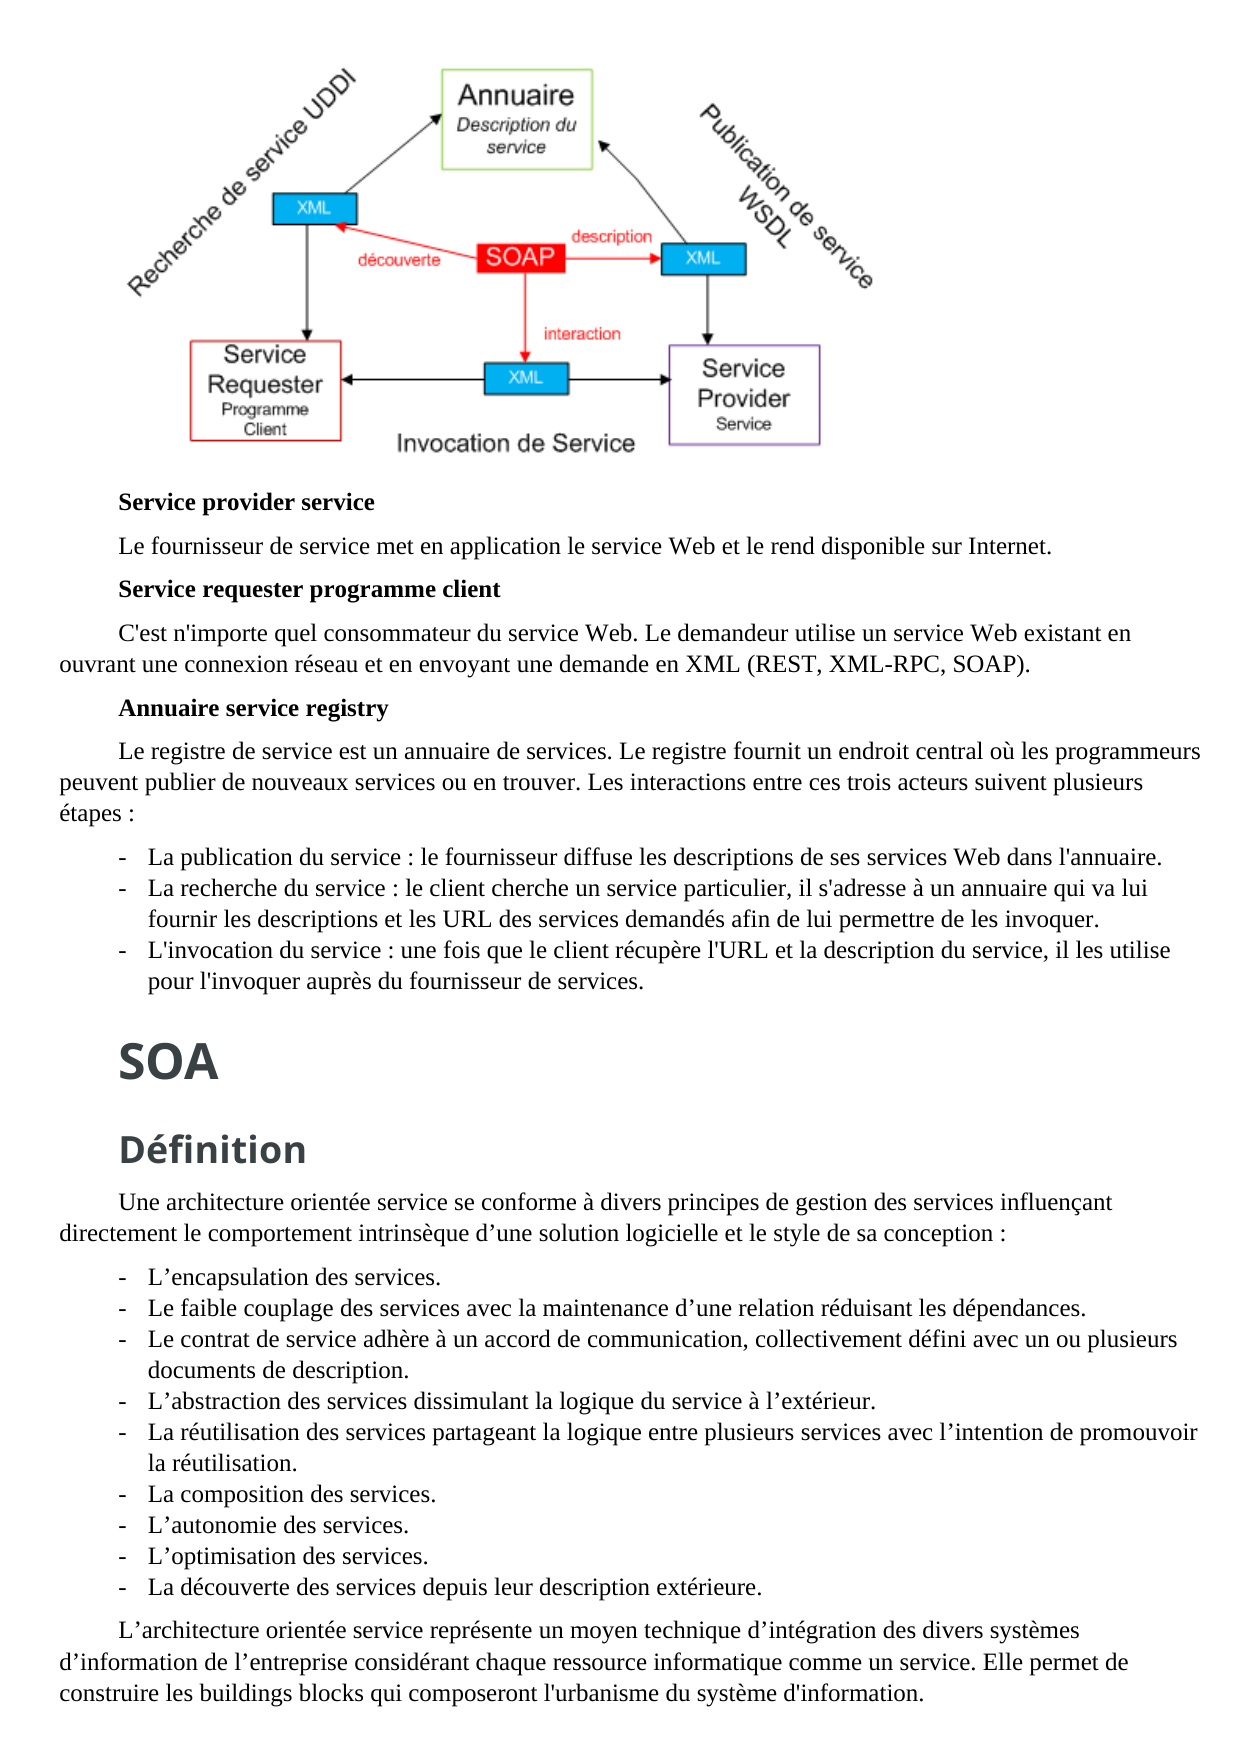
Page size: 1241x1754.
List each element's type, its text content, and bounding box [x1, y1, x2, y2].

text Le registre de service est un annuaire de services. Le registre fournit un endroit central où les programmeurs peuvent publier de nouveaux services ou en trouver. Les interactions entre ces trois acteurs suivent plusieurs étapes : [59, 736, 1211, 827]
list Le faible couplage des services avec la maintenance d’une relation réduisant les dépendances. [118, 1293, 1211, 1321]
list La réutilisation des services partageant la logique entre plusieurs services avec l’intention de promouvoir la réutilisation. [118, 1417, 1211, 1477]
subtitle Définition [59, 1123, 1211, 1174]
list L’abstraction des services dissimulant la logique du service à l’extérieur. [118, 1386, 1211, 1414]
text Le fournisseur de service met en application le service Web et le rend disponible sur Internet. [59, 531, 1211, 560]
list L’encapsulation des services. [118, 1262, 1211, 1290]
list L’autonomie des services. [118, 1510, 1211, 1539]
list La publication du service : le fournisseur diffuse les descriptions de ses services Web dans l'annuaire. [118, 842, 1211, 871]
text Service provider service [59, 487, 1211, 516]
list La découverte des services depuis leur description extérieure. [118, 1572, 1211, 1601]
list L'invocation du service : une fois que le client récupère l'URL et la description du service, il les utilise pour l'invoquer auprès du fournisseur de services. [118, 935, 1211, 995]
text L’architecture orientée service représente un moyen technique d’intégration des divers systèmes d’information de l’entreprise considérant chaque ressource informatique comme un service. Elle permet de construire les buildings blocks qui composeront l'urbanisme du système d'information. [59, 1616, 1211, 1706]
text Annuaire service registry [59, 693, 1211, 721]
text Une architecture orientée service se conforme à divers principes de gestion des services influençant directement le comportement intrinsèque d’une solution logicielle et le style de sa conception : [59, 1187, 1211, 1247]
text C'est n'importe quel consommateur du service Web. Le demandeur utilise un service Web existant en ouvrant une connexion réseau et en envoyant une demande en XML (REST, XML-RPC, SOAP). [59, 618, 1211, 678]
list Le contrat de service adhère à un accord de communication, collectivement défini avec un ou plusieurs documents de description. [118, 1324, 1211, 1383]
subtitle SOA [59, 1026, 1211, 1094]
list La recherche du service : le client cherche un service particulier, il s'adresse à un annuaire qui va lui fournir les descriptions et les URL des services demandés afin de lui permettre de les invoquer. [118, 873, 1211, 933]
list L’optimisation des services. [118, 1541, 1211, 1570]
picture [118, 59, 899, 473]
list La composition des services. [118, 1479, 1211, 1508]
text Service requester programme client [59, 574, 1211, 603]
